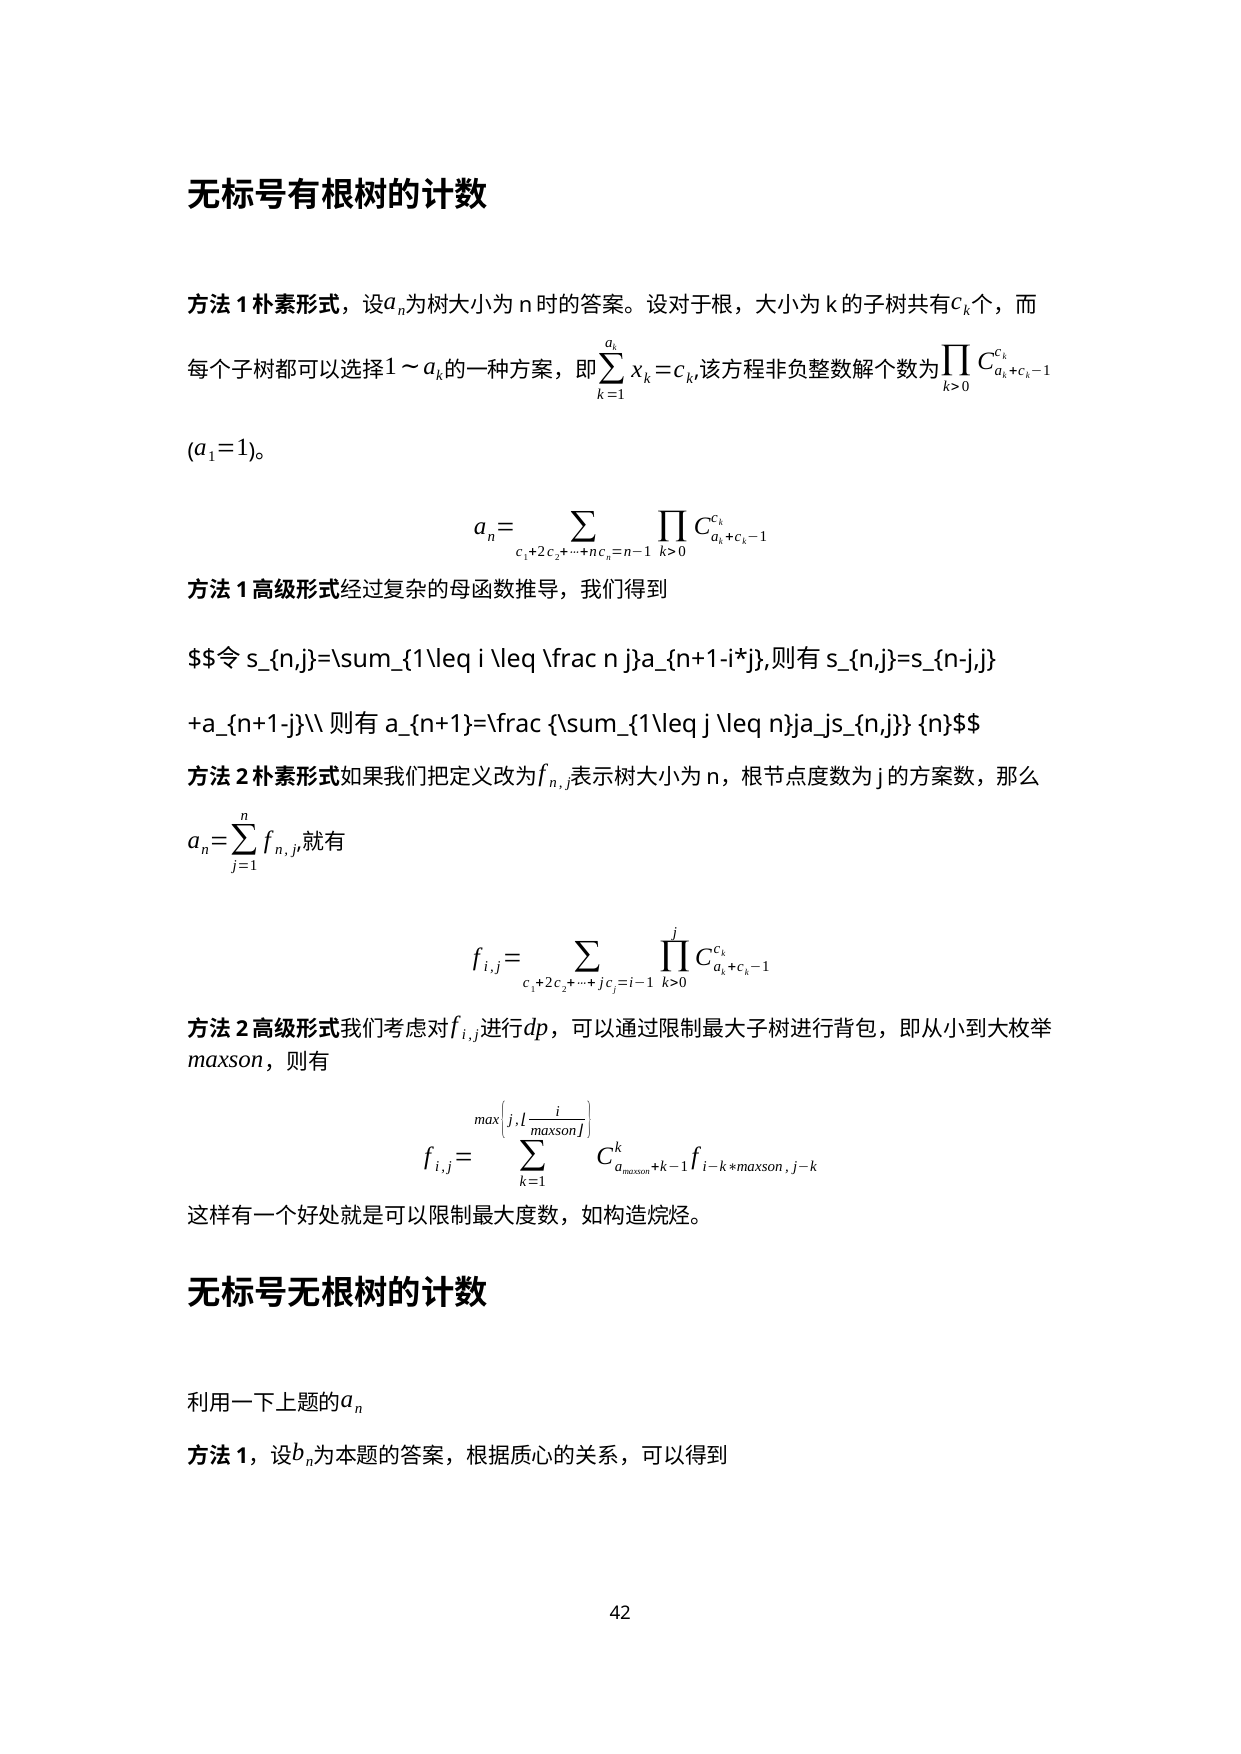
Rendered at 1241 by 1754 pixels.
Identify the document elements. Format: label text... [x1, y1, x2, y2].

subtitle 无标号无根树的计数 [187, 1257, 1053, 1322]
text 利用一下上题的 [187, 1384, 1053, 1417]
subtitle 无标号有根树的计数 [187, 160, 1053, 225]
text 这样有一个好处就是可以限制最大度数，如构造烷烃。 [187, 1198, 1053, 1230]
text 方法1高级形式经过复杂的母函数推导，我们得到 [187, 572, 1053, 604]
text 方法2高级形式我们考虑对进行，可以通过限制最大子树进行背包，即从小到大枚举，则有 [187, 1011, 1053, 1076]
text $$令s_{n,j}=\sum_{1\leq i \leq \frac n j}a_{n+1-i*j},则有s_{n,j}=s_{n-j,j}+a_{n+1-j}\\ 则有a_{n+1}=\frac {\sum_{1\leq j \leq n}ja_js_{n,j}} {n}$$ [187, 625, 1053, 755]
text 方法1，设为本题的答案，根据质心的关系，可以得到 [187, 1438, 1053, 1470]
text 方法1朴素形式，设为树大小为n时的答案。设对于根，大小为k的子树共有个，而每个子树都可以选择的一种方案，即,该方程非负整数解个数为()。 [187, 287, 1053, 482]
text 方法2朴素形式如果我们把定义改为表示树大小为n，根节点度数为j的方案数，那么,就有 [187, 759, 1053, 889]
